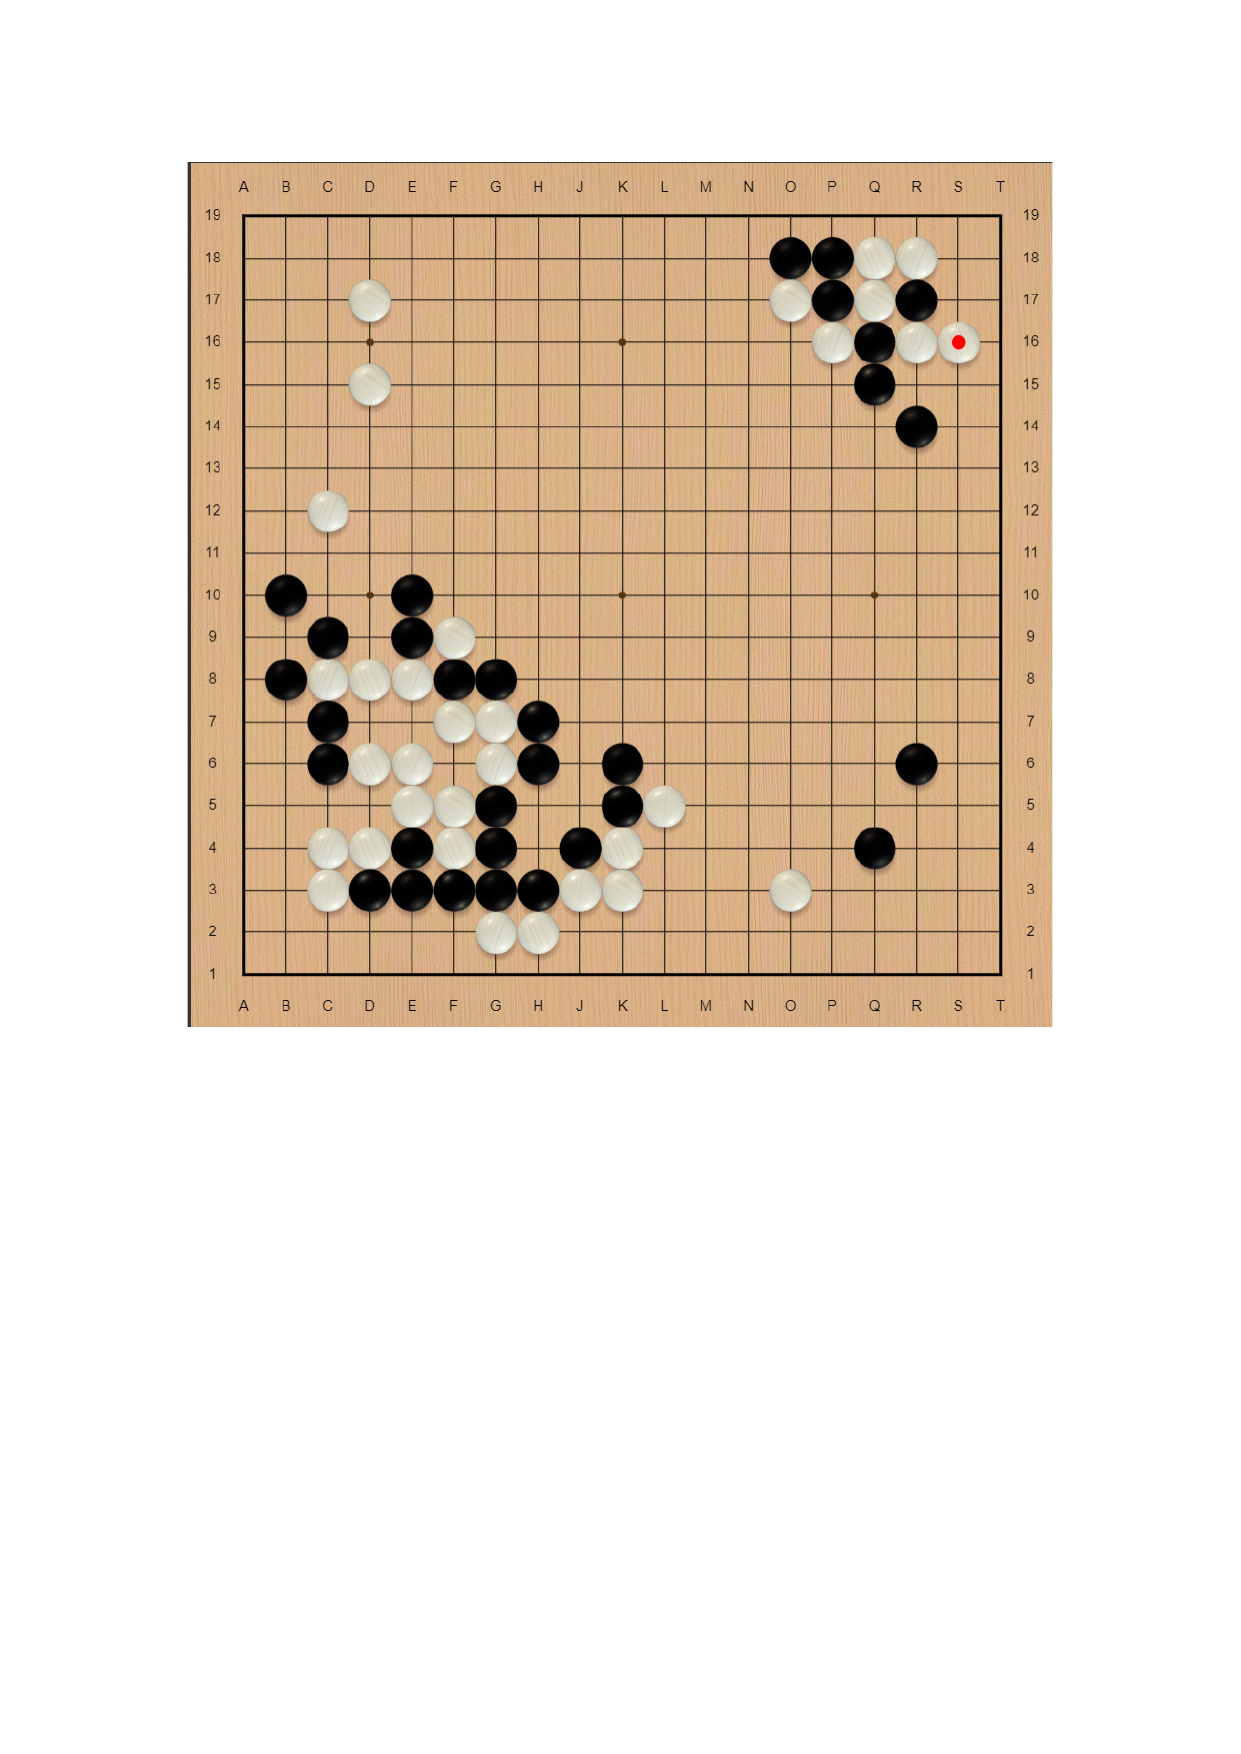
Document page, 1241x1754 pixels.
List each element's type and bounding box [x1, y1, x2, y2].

picture [187, 162, 1053, 1027]
